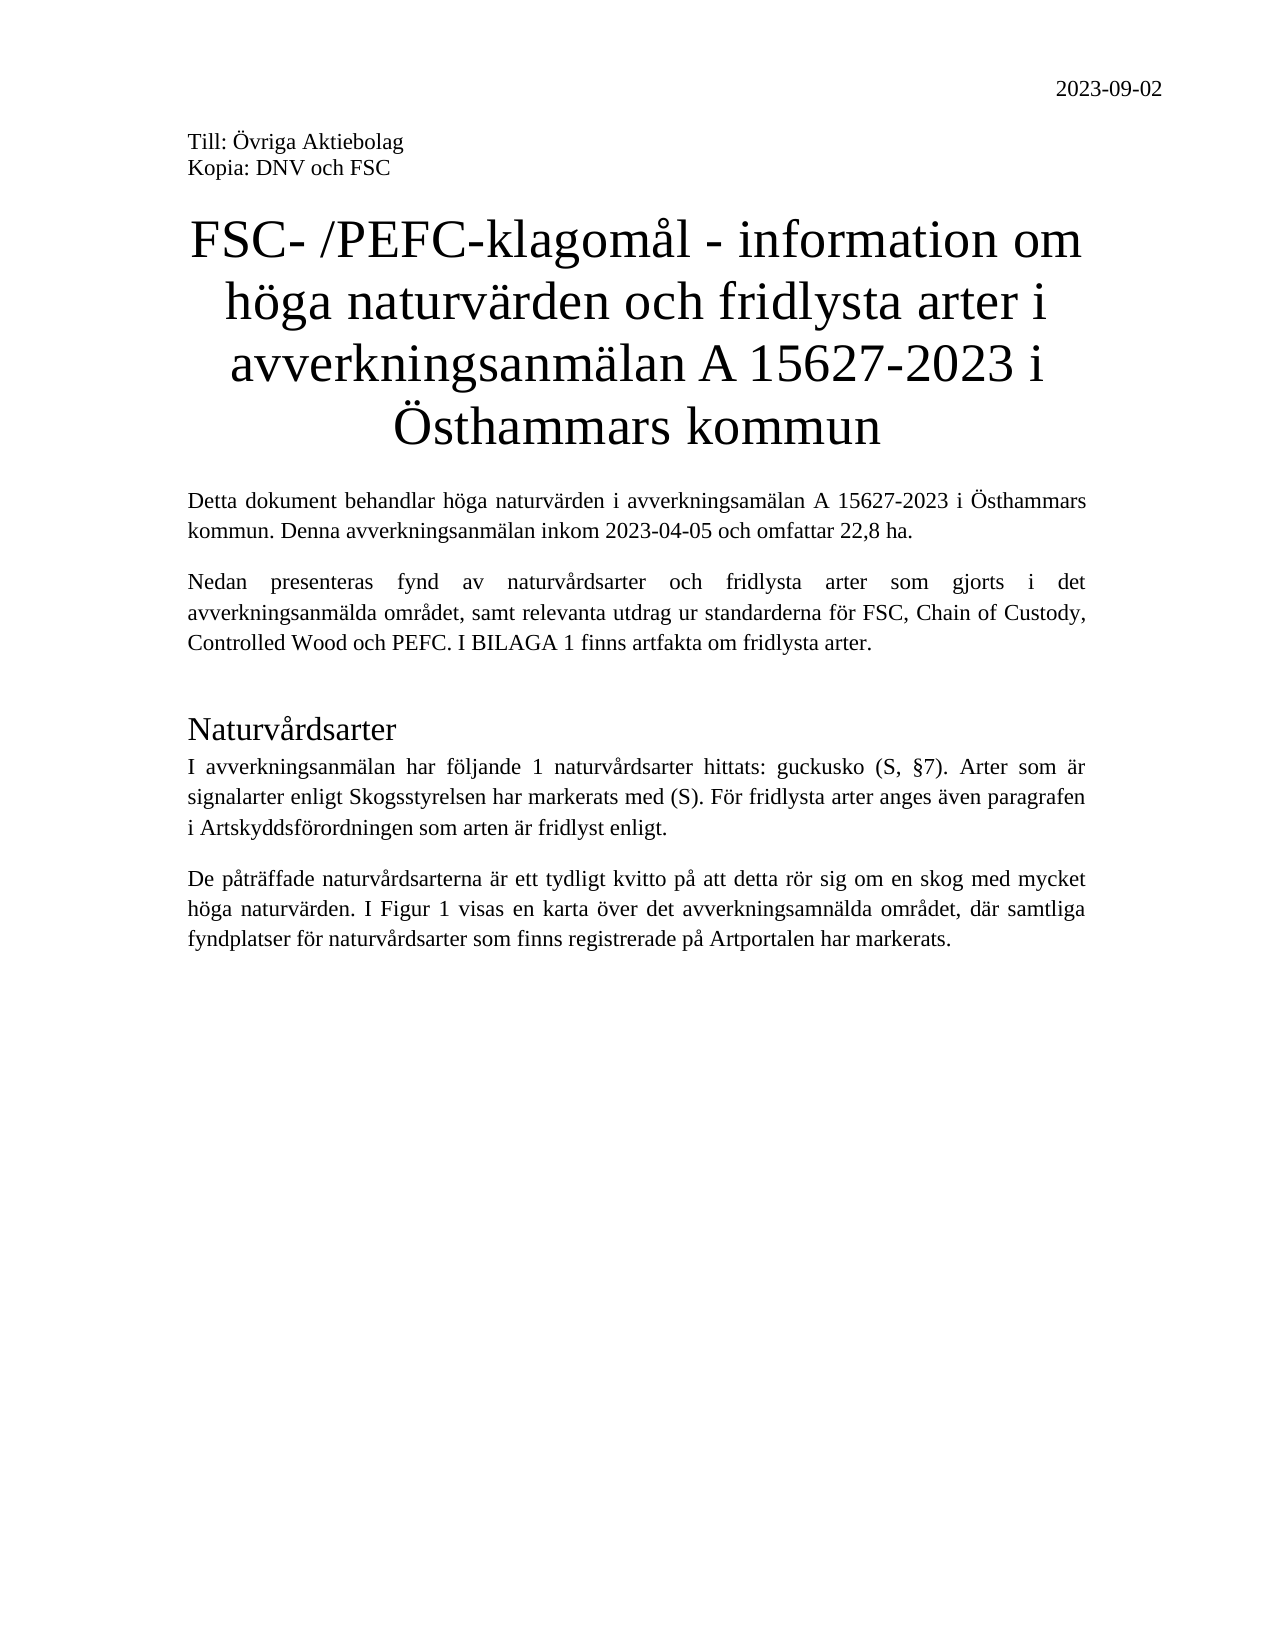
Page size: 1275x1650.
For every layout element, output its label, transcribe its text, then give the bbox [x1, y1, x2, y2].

title FSC- /PEFC-klagomål - information om höga naturvärden och fridlysta arter i avverkningsanmälan A 15627-2023 i Östhammars kommun [187, 207, 1087, 456]
text De påträffade naturvårdsarterna är ett tydligt kvitto på att detta rör sig om en skog med mycket höga naturvärden. I Figur 1 visas en karta över det avverkningsamnälda området, där samtliga fyndplatser för naturvårdsarter som finns registrerade på Artportalen har markerats. [187, 864, 1087, 951]
text Nedan presenteras fynd av naturvårdsarter och fridlysta arter som gjorts i det avverkningsanmälda området, samt relevanta utdrag ur standarderna för FSC, Chain of Custody, Controlled Wood och PEFC. I BILAGA 1 finns artfakta om fridlysta arter. [187, 568, 1087, 655]
text Detta dokument behandlar höga naturvärden i avverkningsamälan A 15627-2023 i Östhammars kommun. Denna avverkningsanmälan inkom 2023-04-05 och omfattar 22,8 ha. [187, 487, 1087, 544]
subtitle Naturvårdsarter [187, 709, 1087, 747]
text I avverkningsanmälan har följande 1 naturvårdsarter hittats: guckusko (S, §7). Arter som är signalarter enligt Skogsstyrelsen har markerats med (S). För fridlysta arter anges även paragrafen i Artskyddsförordningen som arten är fridlyst enligt. [187, 753, 1087, 840]
